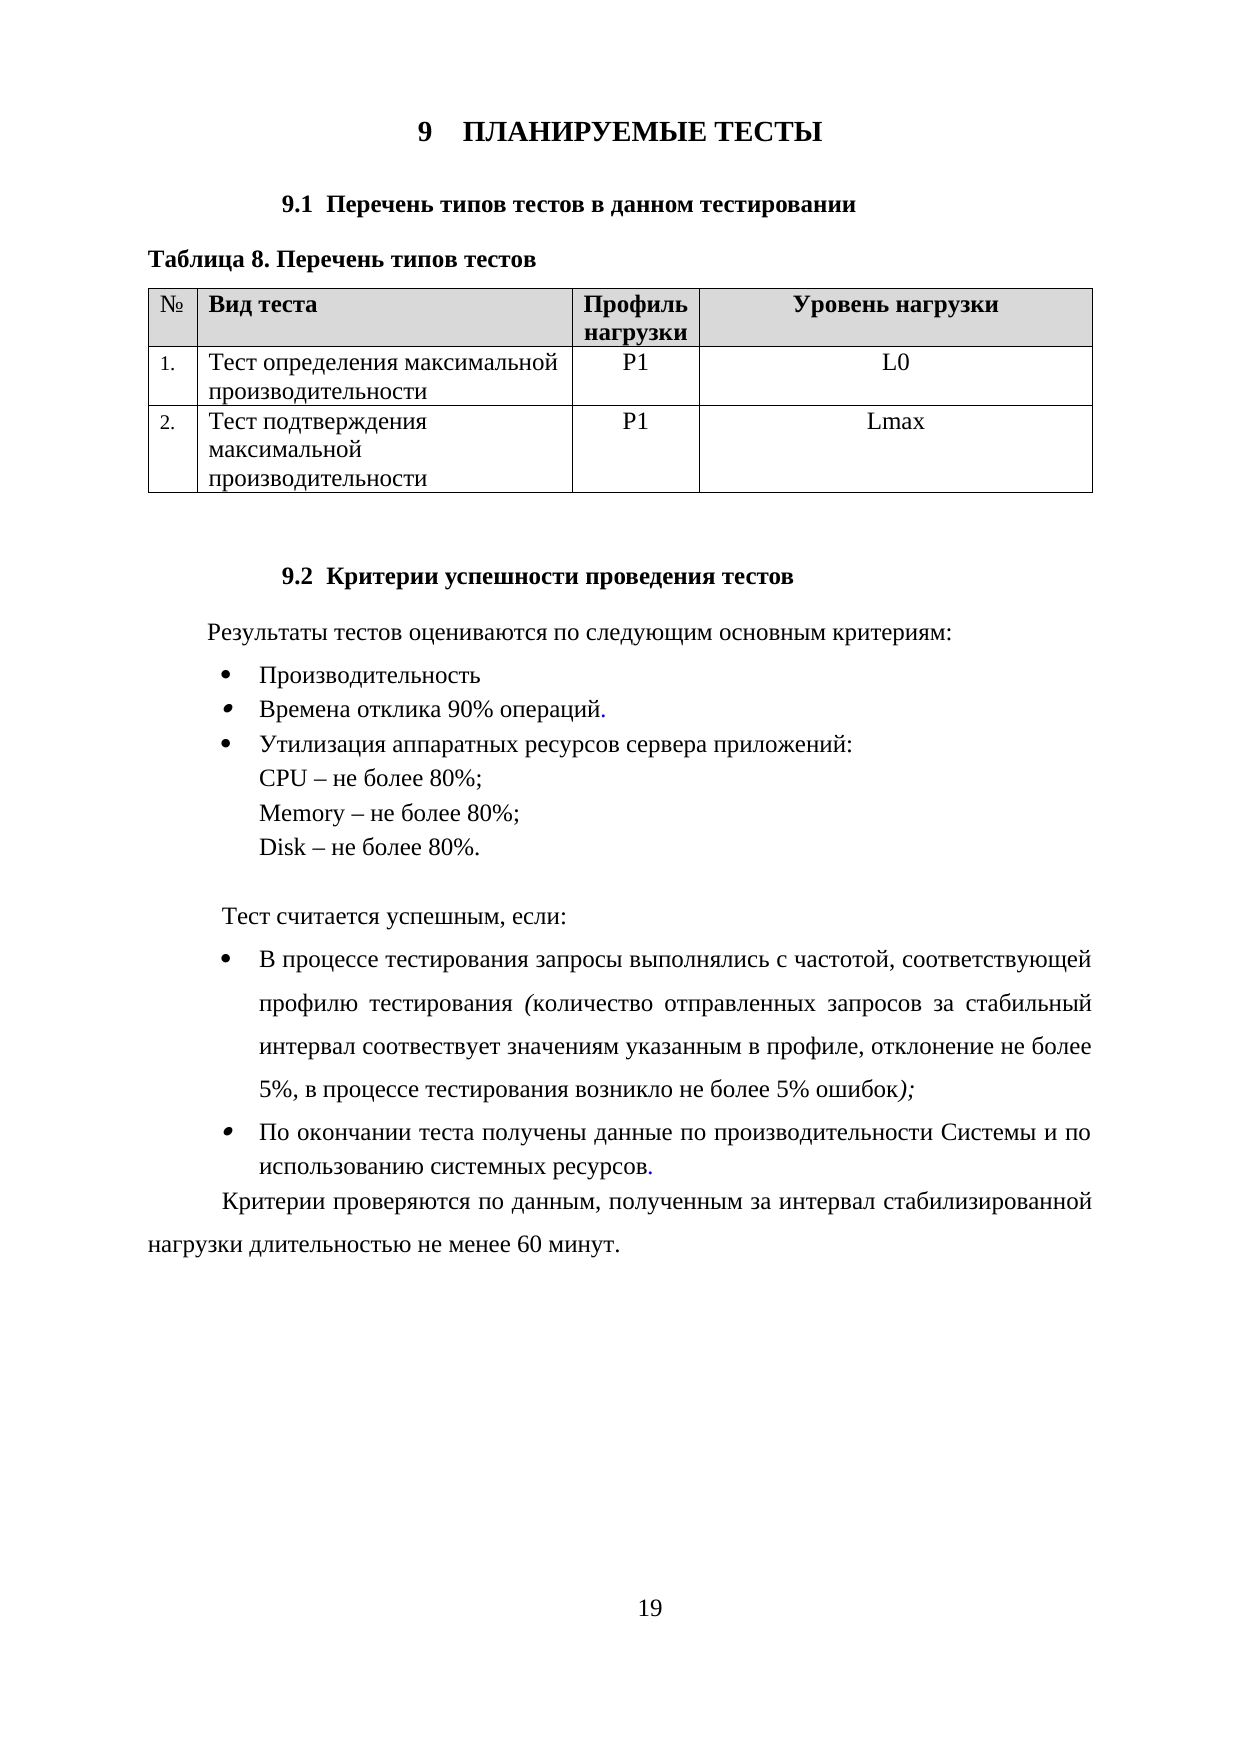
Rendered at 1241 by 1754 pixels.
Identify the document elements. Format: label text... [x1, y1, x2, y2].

text Результаты тестов оцениваются по следующим основным критериям: [148, 617, 1092, 646]
table_cell P1 [573, 406, 699, 492]
table_cell Тест определения максимальной производительности [198, 347, 572, 405]
table_cell Lmax [700, 406, 1092, 492]
list Производительность [221, 660, 1092, 689]
table_header № [149, 289, 197, 346]
text Критерии проверяются по данным, полученным за интервал стабилизированной нагрузки длительностью не менее 60 минут. [148, 1186, 1092, 1258]
subtitle Критерии успешности проведения тестов [222, 561, 1092, 590]
table_header Уровень нагрузки [700, 289, 1092, 346]
text Таблица 8. Перечень типов тестов [148, 244, 1092, 273]
subtitle Перечень типов тестов в данном тестировании [222, 189, 1092, 218]
table_cell [149, 347, 197, 405]
text Memory – не более 80%; [259, 798, 1092, 827]
list По окончании теста получены данные по производительности Системы и по использованию системных ресурсов. [221, 1117, 1092, 1180]
text CPU – не более 80%; [259, 763, 1092, 792]
list Времена отклика 90% операций. [221, 694, 1092, 723]
table_header Профиль нагрузки [573, 289, 699, 346]
subtitle Планируемые тесты [148, 114, 1092, 147]
list В процессе тестирования запросы выполнялись с частотой, соответствующей профилю тестирования (количество отправленных запросов за стабильный интервал соотвествует значениям указанным в профиле, отклонение не более 5%, в процессе тестирования возникло не более 5% ошибок); [221, 944, 1092, 1103]
table_cell Тест подтверждения максимальной производительности [198, 406, 572, 492]
list Утилизация аппаратных ресурсов сервера приложений: [221, 729, 1092, 758]
table_cell Р1 [573, 347, 699, 405]
table_header Вид теста [198, 289, 572, 346]
text Тест считается успешным, если: [148, 901, 1092, 930]
text Disk – не более 80%. [259, 832, 1092, 861]
table_cell L0 [700, 347, 1092, 405]
table_cell [149, 406, 197, 492]
